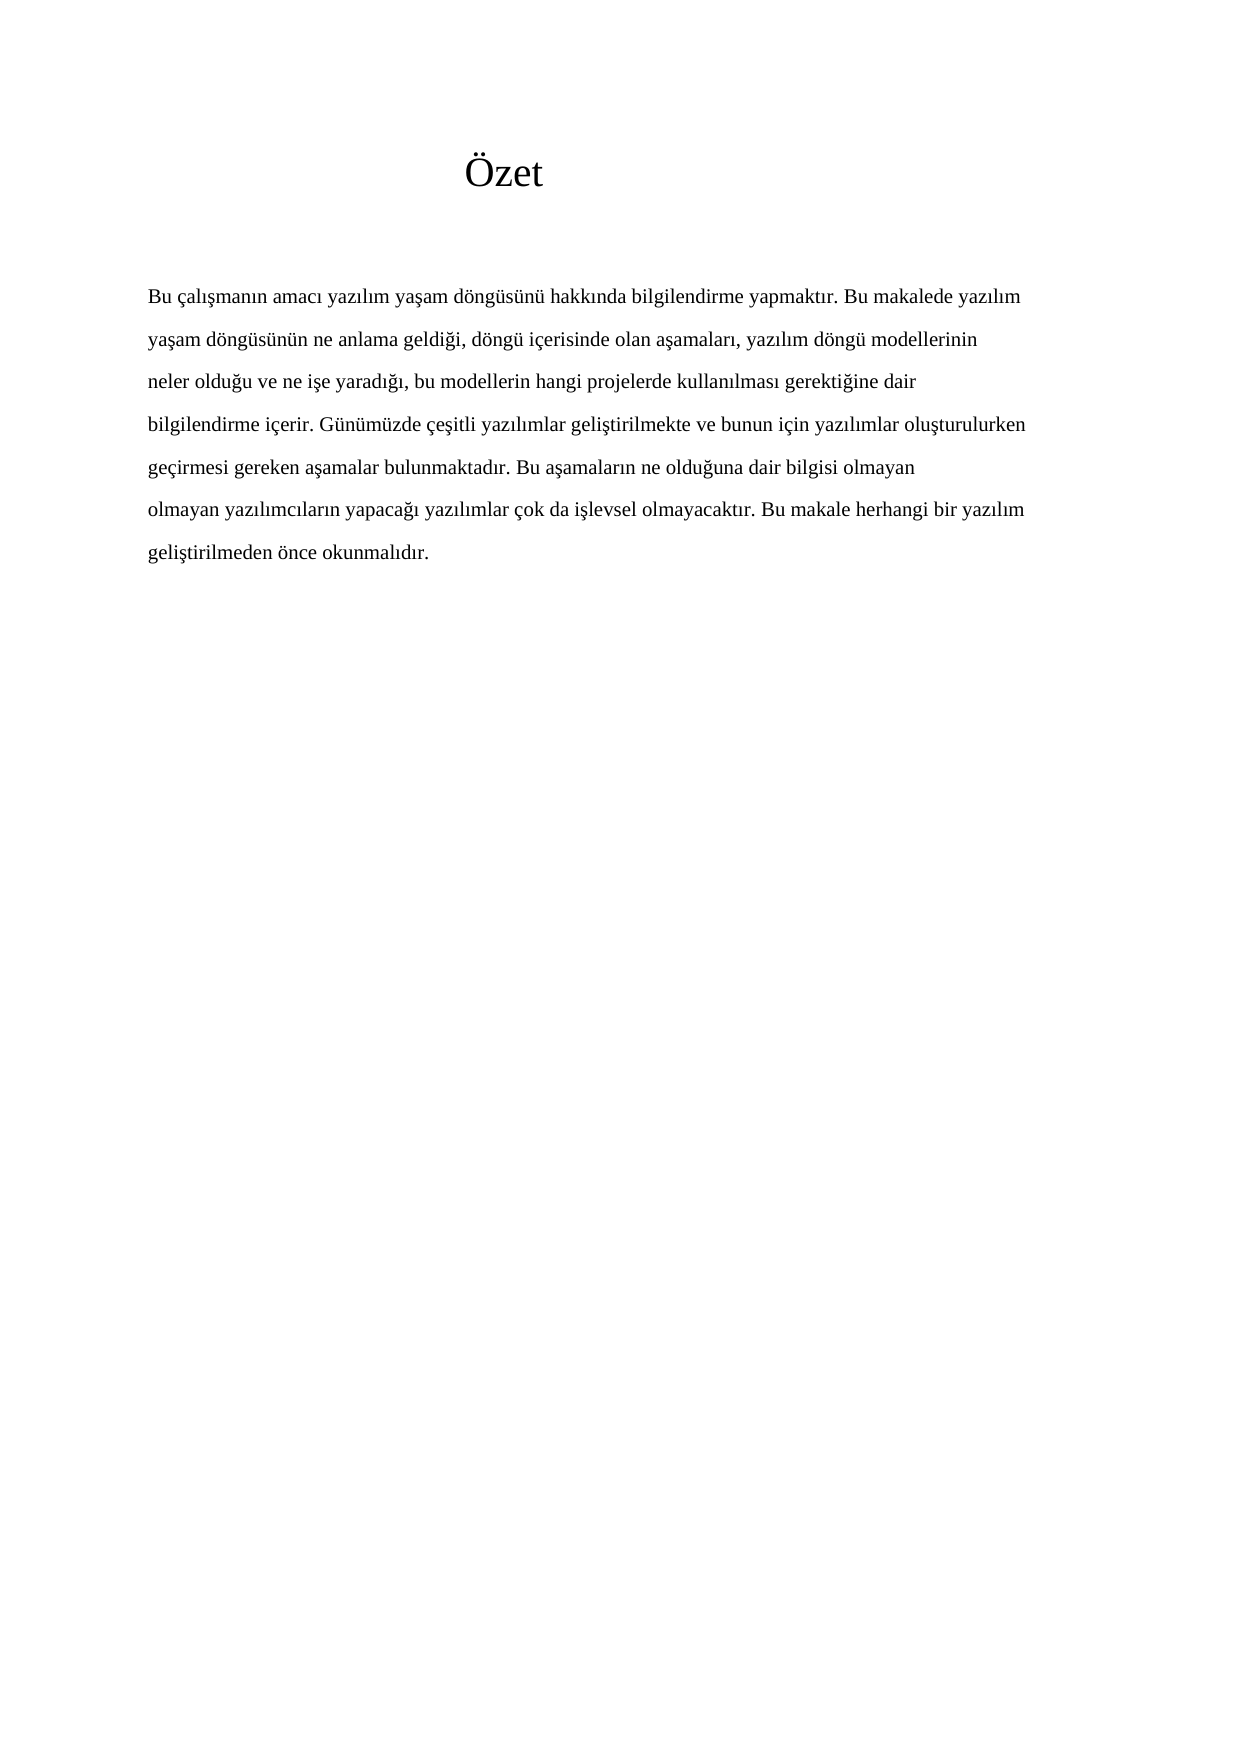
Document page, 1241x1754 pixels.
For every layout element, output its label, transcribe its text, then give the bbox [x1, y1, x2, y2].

text olmayan yazılımcıların yapacağı yazılımlar çok da işlevsel olmayacaktır. Bu makale herhangi bir yazılım [148, 497, 1093, 521]
text yaşam döngüsünün ne anlama geldiği, döngü içerisinde olan aşamaları, yazılım döngü modellerinin [148, 327, 1093, 351]
text neler olduğu ve ne işe yaradığı, bu modellerin hangi projelerde kullanılması gerektiğine dair [148, 369, 1093, 393]
text Bu çalışmanın amacı yazılım yaşam döngüsünü hakkında bilgilendirme yapmaktır. Bu makalede yazılım [148, 284, 1093, 308]
text geliştirilmeden önce okunmalıdır. [148, 540, 1093, 564]
text bilgilendirme içerir. Günümüzde çeşitli yazılımlar geliştirilmekte ve bunun için yazılımlar oluşturulurken [148, 412, 1093, 436]
text Özet [148, 148, 1093, 196]
text geçirmesi gereken aşamalar bulunmaktadır. Bu aşamaların ne olduğuna dair bilgisi olmayan [148, 455, 1093, 479]
